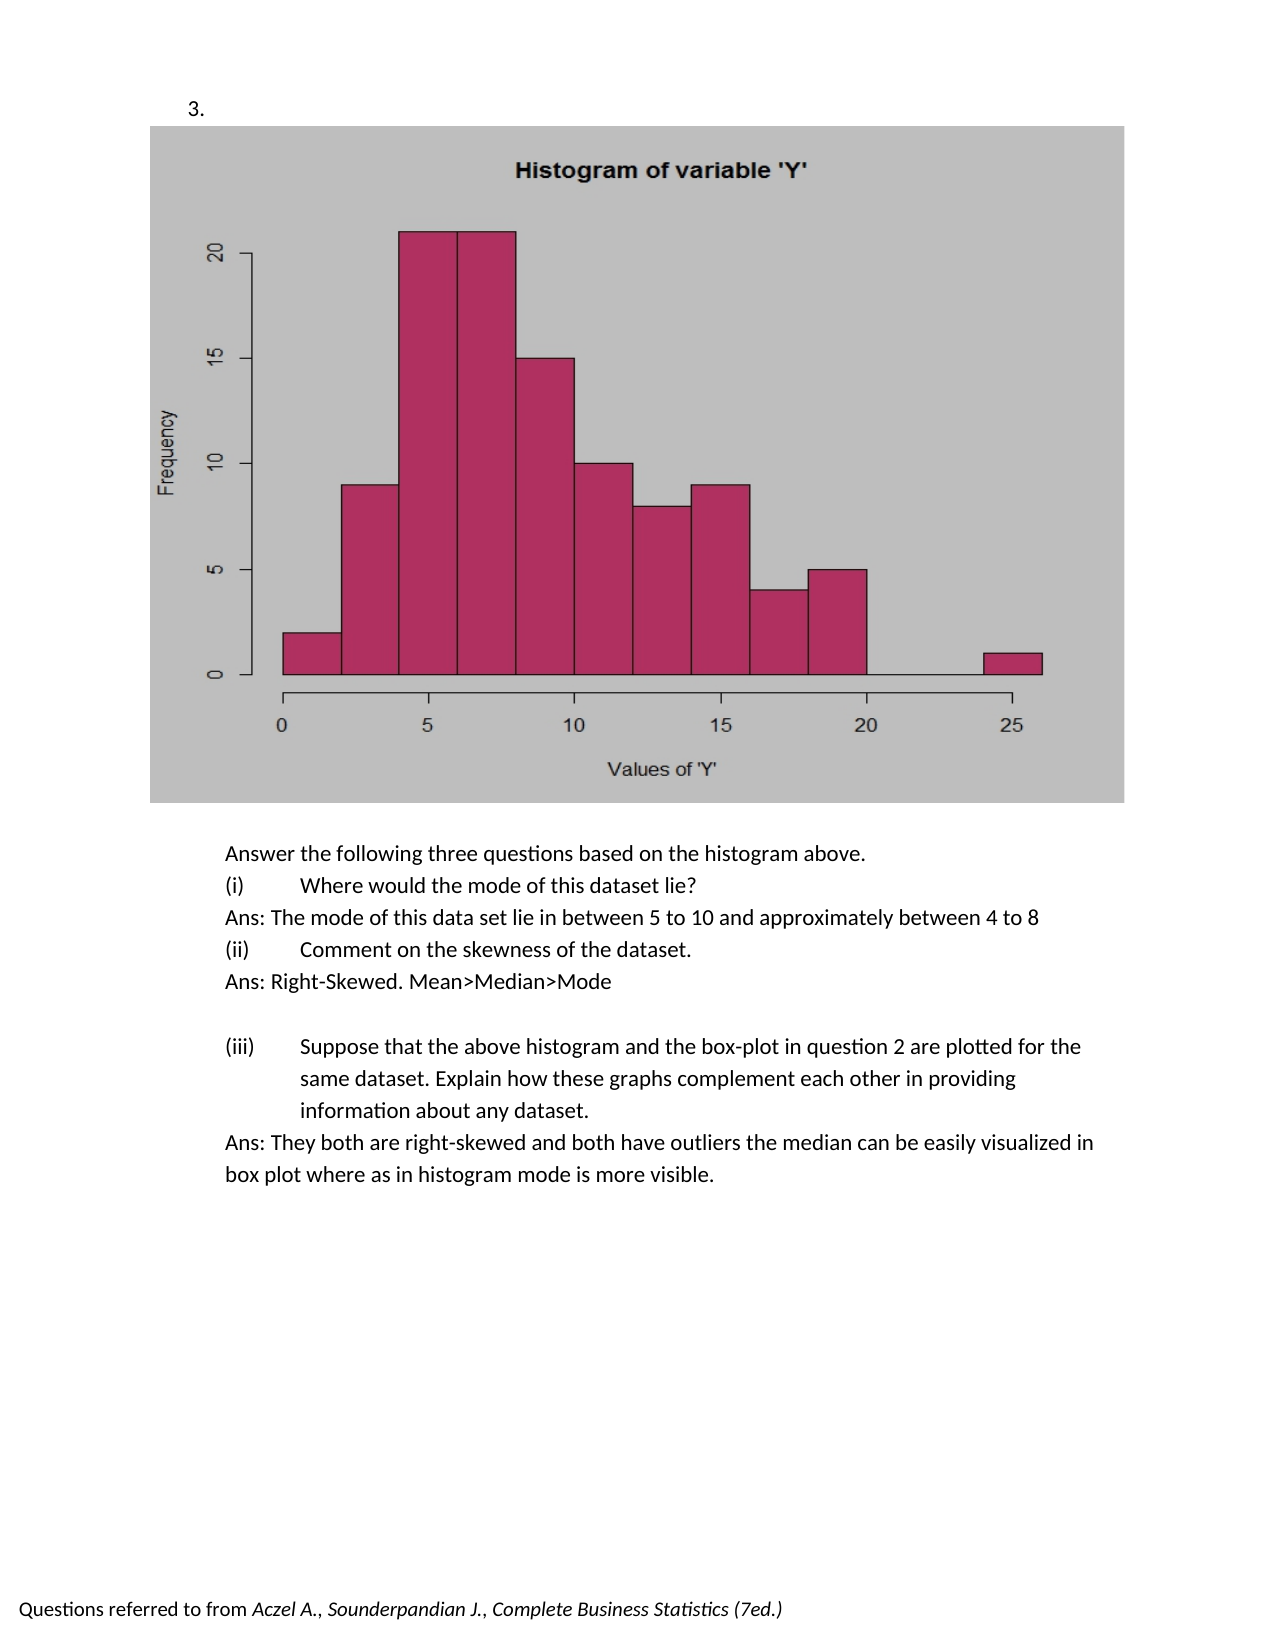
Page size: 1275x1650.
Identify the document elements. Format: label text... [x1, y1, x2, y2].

picture [150, 126, 1125, 803]
list Suppose that the above histogram and the box-plot in question 2 are plotted for the same dataset. Explain how these graphs complement each other in providing information about any dataset. [225, 1032, 1125, 1124]
text Ans: They both are right-skewed and both have outliers the median can be easily visualized in box plot where as in histogram mode is more visible. [225, 1128, 1125, 1189]
text Ans: Right-Skewed. Mean>Median>Mode [150, 967, 1125, 996]
list Answer the following three questions based on the histogram above. [225, 839, 1125, 867]
list Comment on the skewness of the dataset. [225, 935, 1125, 963]
list Where would the mode of this dataset lie? [225, 871, 1125, 899]
text Ans: The mode of this data set lie in between 5 to 10 and approximately between 4 to 8 [225, 903, 1125, 931]
